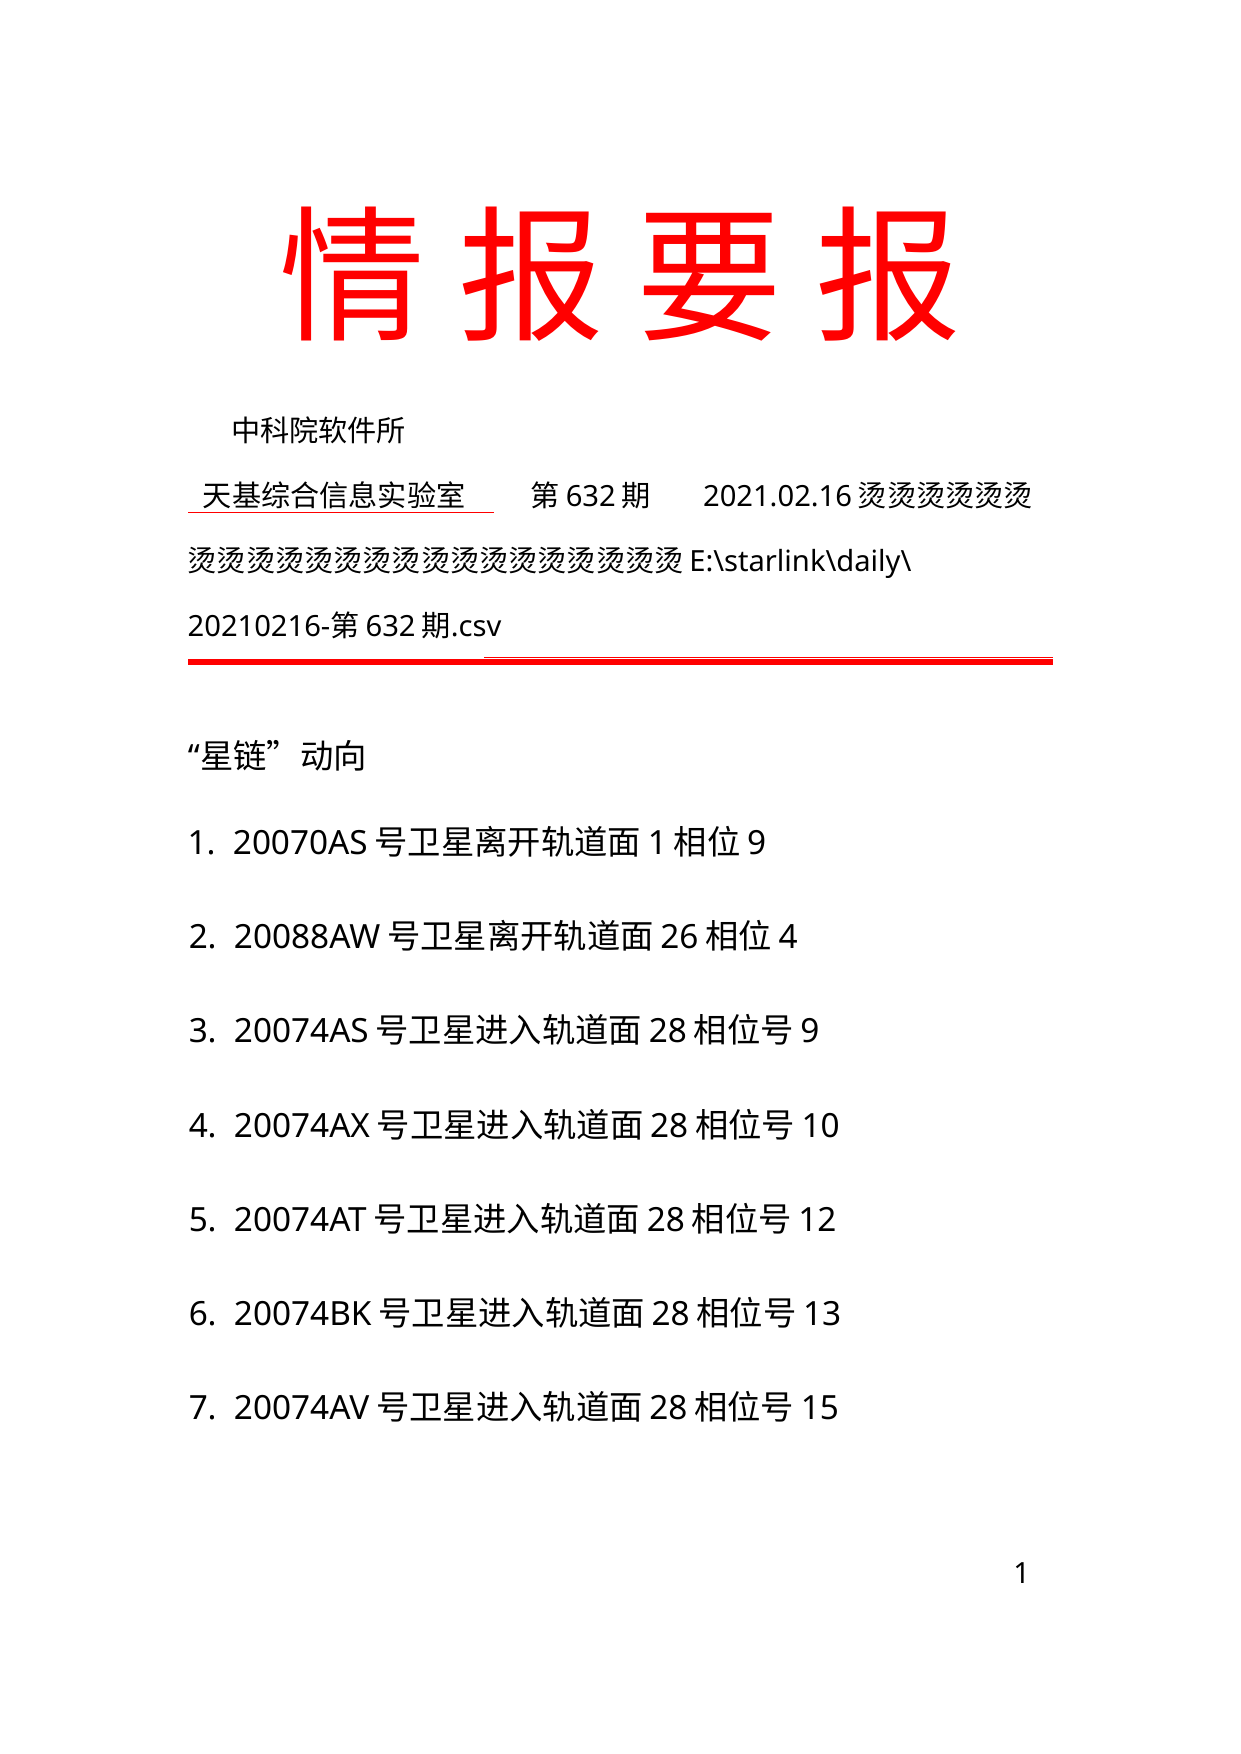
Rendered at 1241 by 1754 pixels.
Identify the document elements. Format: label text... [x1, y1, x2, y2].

text 天基综合信息实验室 第632期 2021.02.16烫烫烫烫烫烫烫烫烫烫烫烫烫烫烫烫烫烫烫烫烫烫烫E:\starlink\daily\20210216-第632期.csv [187, 462, 1053, 722]
text 中科院软件所 [187, 397, 1053, 462]
subtitle “星链”动向 [188, 722, 1029, 787]
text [187, 808, 1029, 1438]
text 情 报 要 报 [187, 152, 1053, 380]
